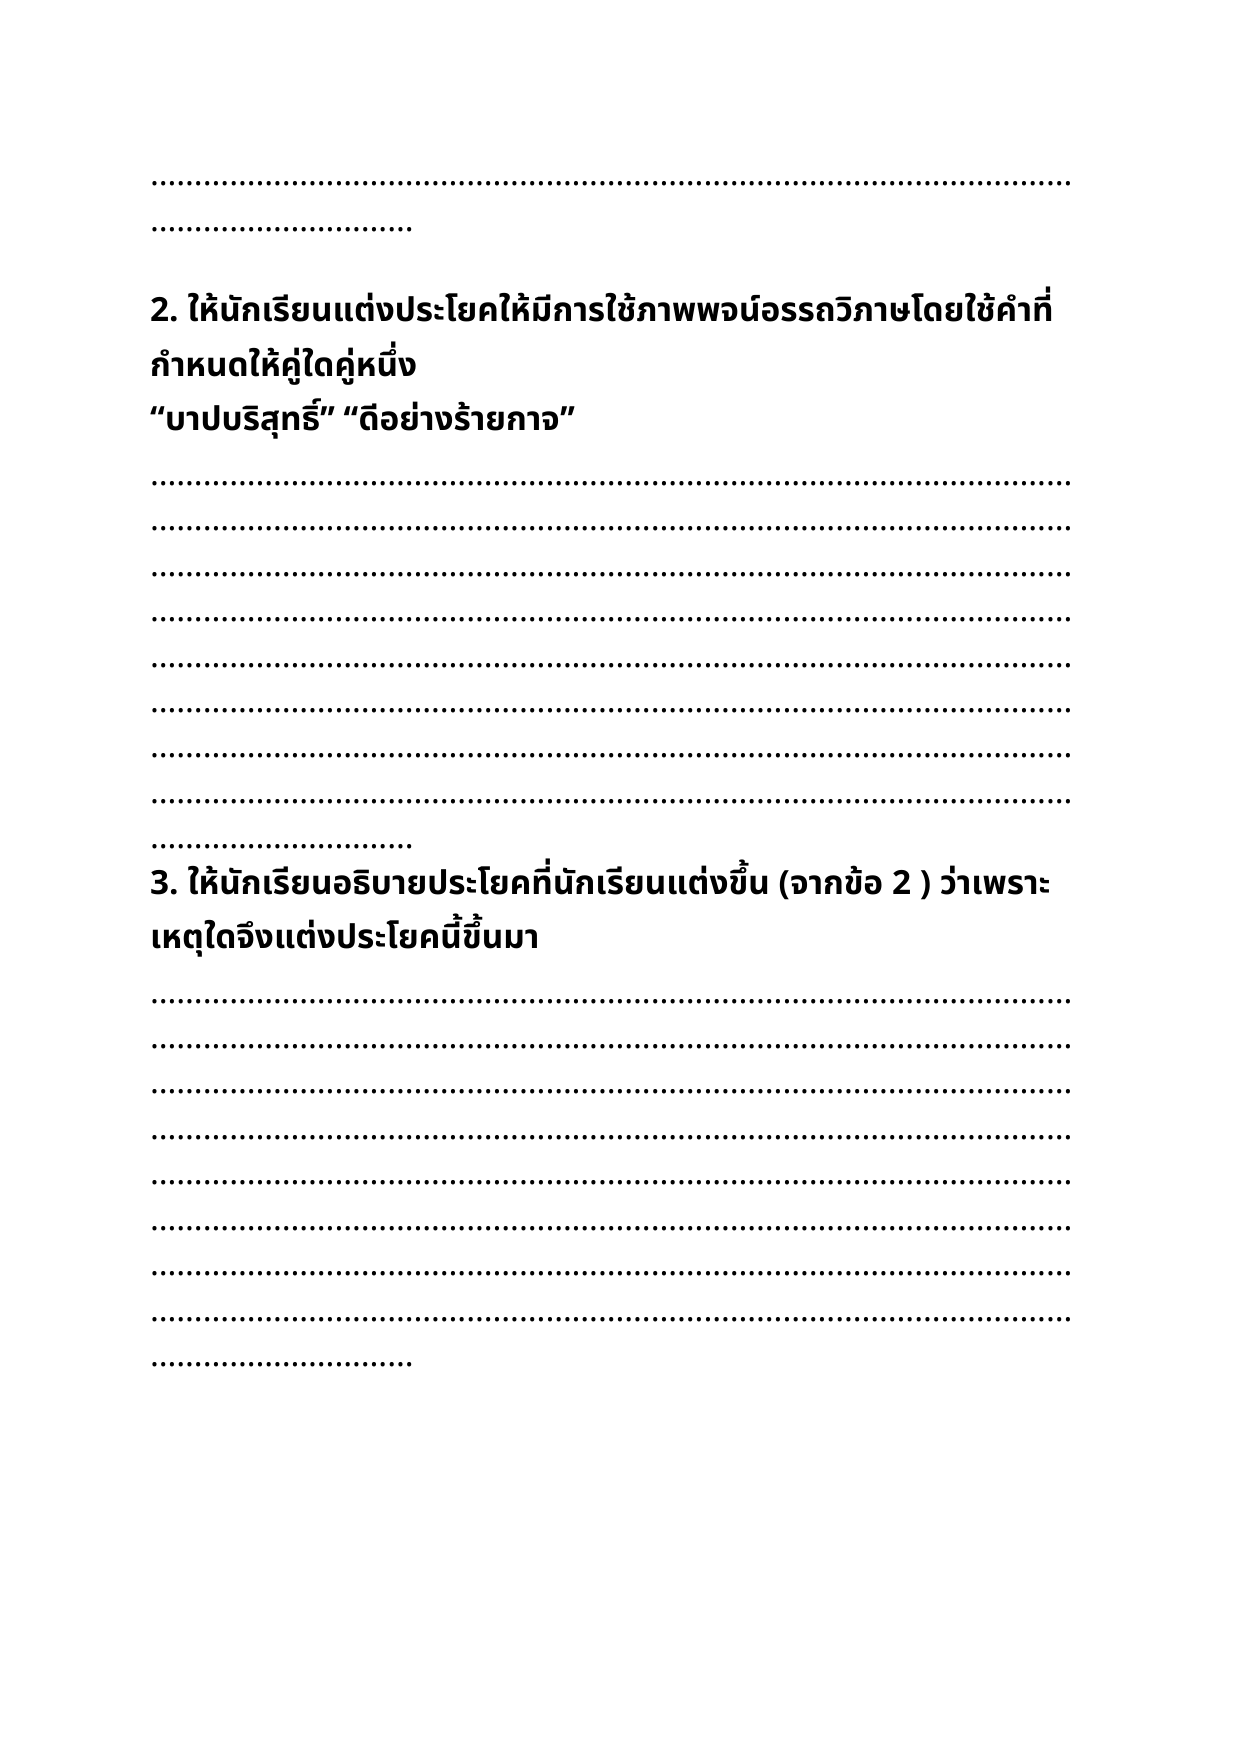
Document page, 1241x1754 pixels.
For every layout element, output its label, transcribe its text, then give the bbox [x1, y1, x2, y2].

text 3. ให้นักเรียนอธิบายประโยคที่นักเรียนแต่งขึ้น (จากข้อ 2 ) ว่าเพราะเหตุใดจึงแต่งประโยคนี้ขึ้นมา [150, 858, 1090, 963]
text 2. ให้นักเรียนแต่งประโยคให้มีการใช้ภาพพจน์อรรถวิภาษโดยใช้คำที่กำหนดให้คู่ใดคู่หนึ่ง [150, 286, 1090, 391]
text “บาปบริสุทธิ์” “ดีอย่างร้ายกาจ” [150, 395, 1090, 446]
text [150, 150, 1090, 241]
